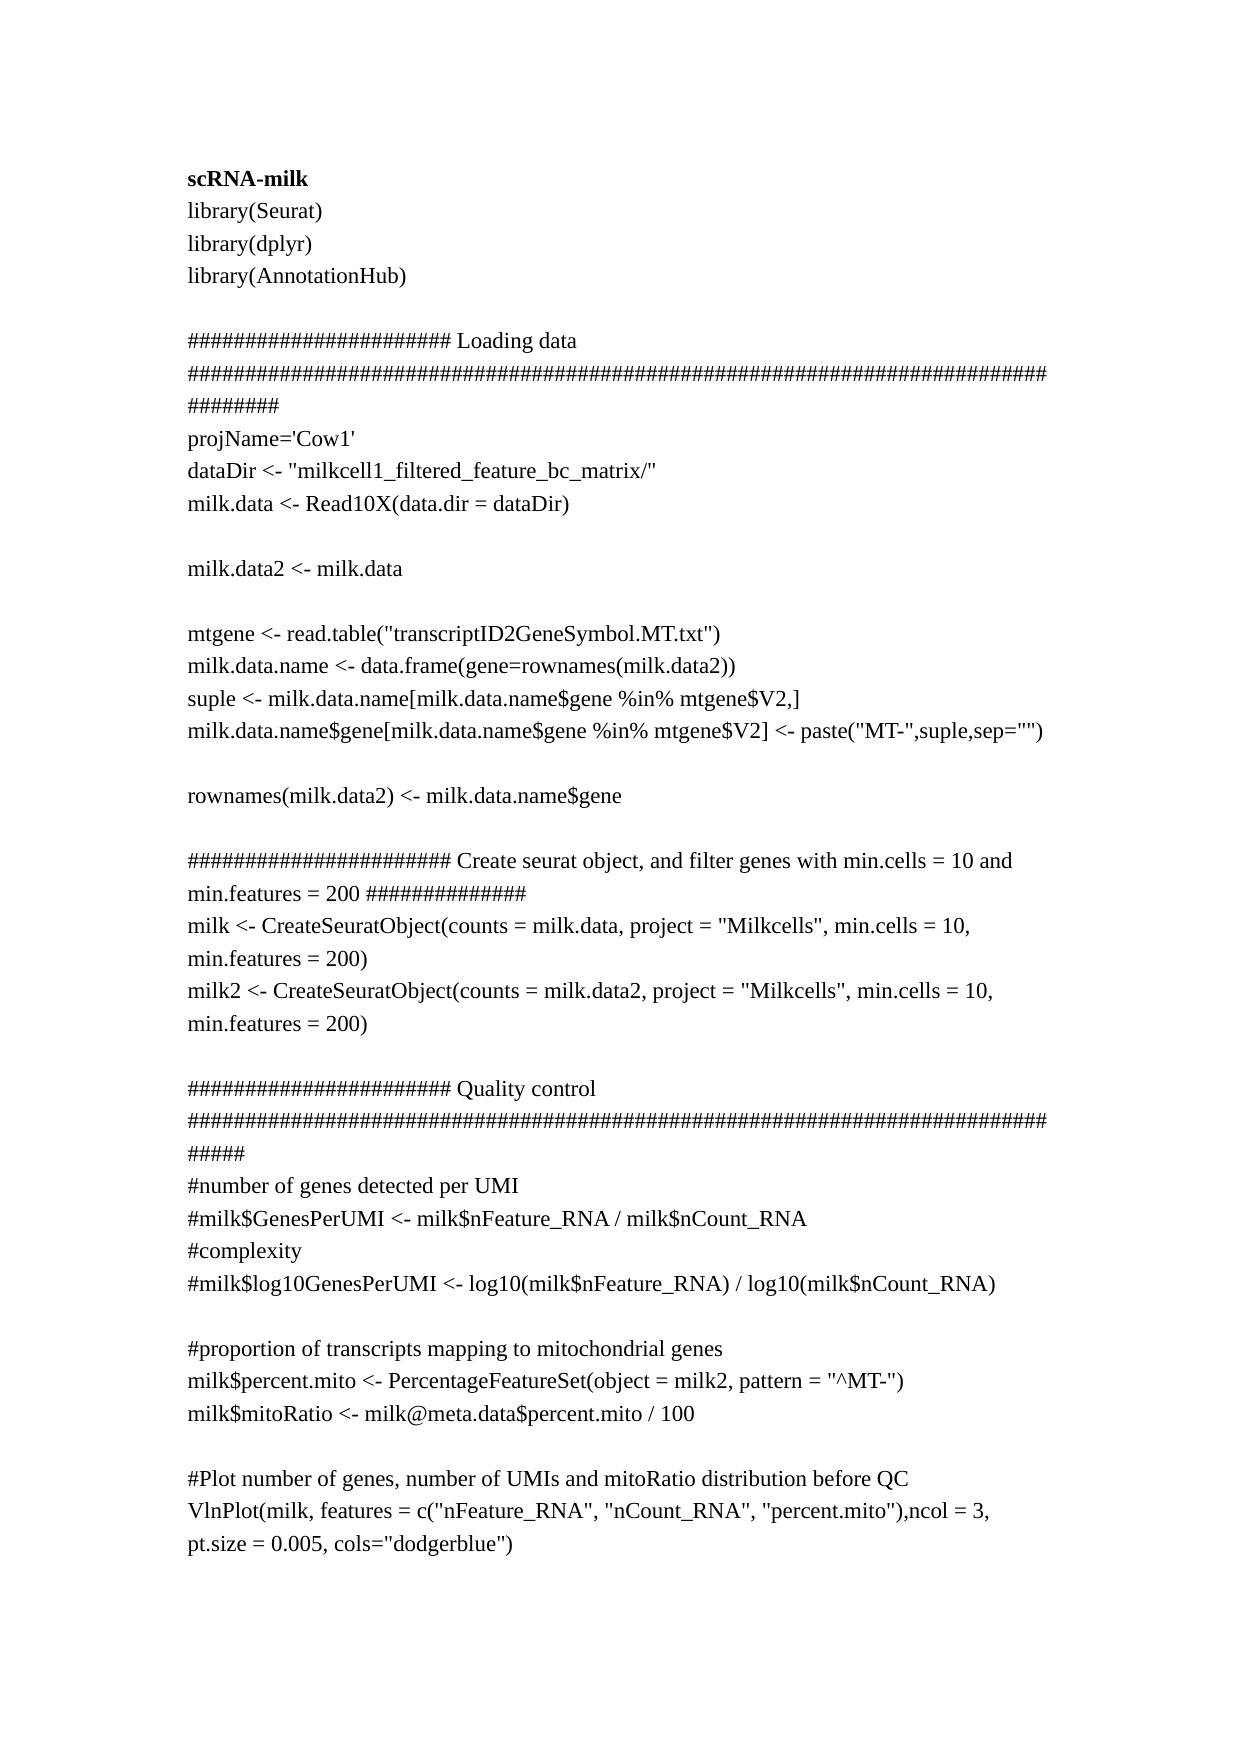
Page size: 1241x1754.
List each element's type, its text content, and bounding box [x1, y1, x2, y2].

text library(Seurat) [187, 194, 1053, 227]
text #proportion of transcripts mapping to mitochondrial genes [187, 1332, 1053, 1364]
text rownames(milk.data2) <- milk.data.name$gene [187, 779, 1053, 812]
text library(dplyr) [187, 227, 1053, 259]
text ####################### Create seurat object, and filter genes with min.cells = 10 and min.features = 200 ############## [187, 844, 1053, 909]
text library(AnnotationHub) [187, 259, 1053, 292]
text milk.data2 <- milk.data [187, 552, 1053, 584]
text mtgene <- read.table("transcriptID2GeneSymbol.MT.txt") [187, 617, 1053, 649]
text VlnPlot(milk, features = c("nFeature_RNA", "nCount_RNA", "percent.mito"),ncol = 3, pt.size = 0.005, cols="dodgerblue") [187, 1494, 1053, 1559]
text projName='Cow1' [187, 422, 1053, 454]
text #complexity [187, 1234, 1053, 1267]
text milk$percent.mito <- PercentageFeatureSet(object = milk2, pattern = "^MT-") [187, 1364, 1053, 1397]
text milk2 <- CreateSeuratObject(counts = milk.data2, project = "Milkcells", min.cells = 10, min.features = 200) [187, 974, 1053, 1039]
text milk$mitoRatio <- milk@meta.data$percent.mito / 100 [187, 1397, 1053, 1429]
text suple <- milk.data.name[milk.data.name$gene %in% mtgene$V2,] [187, 682, 1053, 714]
text dataDir <- "milkcell1_filtered_feature_bc_matrix/" [187, 454, 1053, 487]
text milk.data.name <- data.frame(gene=rownames(milk.data2)) [187, 649, 1053, 682]
text #milk$GenesPerUMI <- milk$nFeature_RNA / milk$nCount_RNA [187, 1202, 1053, 1234]
text milk.data.name$gene[milk.data.name$gene %in% mtgene$V2] <- paste("MT-",suple,sep="") [187, 714, 1053, 747]
text milk.data <- Read10X(data.dir = dataDir) [187, 487, 1053, 519]
text #Plot number of genes, number of UMIs and mitoRatio distribution before QC [187, 1462, 1053, 1494]
text ####################### Quality control ################################################################################ [187, 1072, 1053, 1169]
text #milk$log10GenesPerUMI <- log10(milk$nFeature_RNA) / log10(milk$nCount_RNA) [187, 1267, 1053, 1299]
text ####################### Loading data ################################################################################### [187, 324, 1053, 422]
text scRNA-milk [187, 162, 1053, 194]
text #number of genes detected per UMI [187, 1169, 1053, 1202]
text milk <- CreateSeuratObject(counts = milk.data, project = "Milkcells", min.cells = 10, min.features = 200) [187, 909, 1053, 974]
